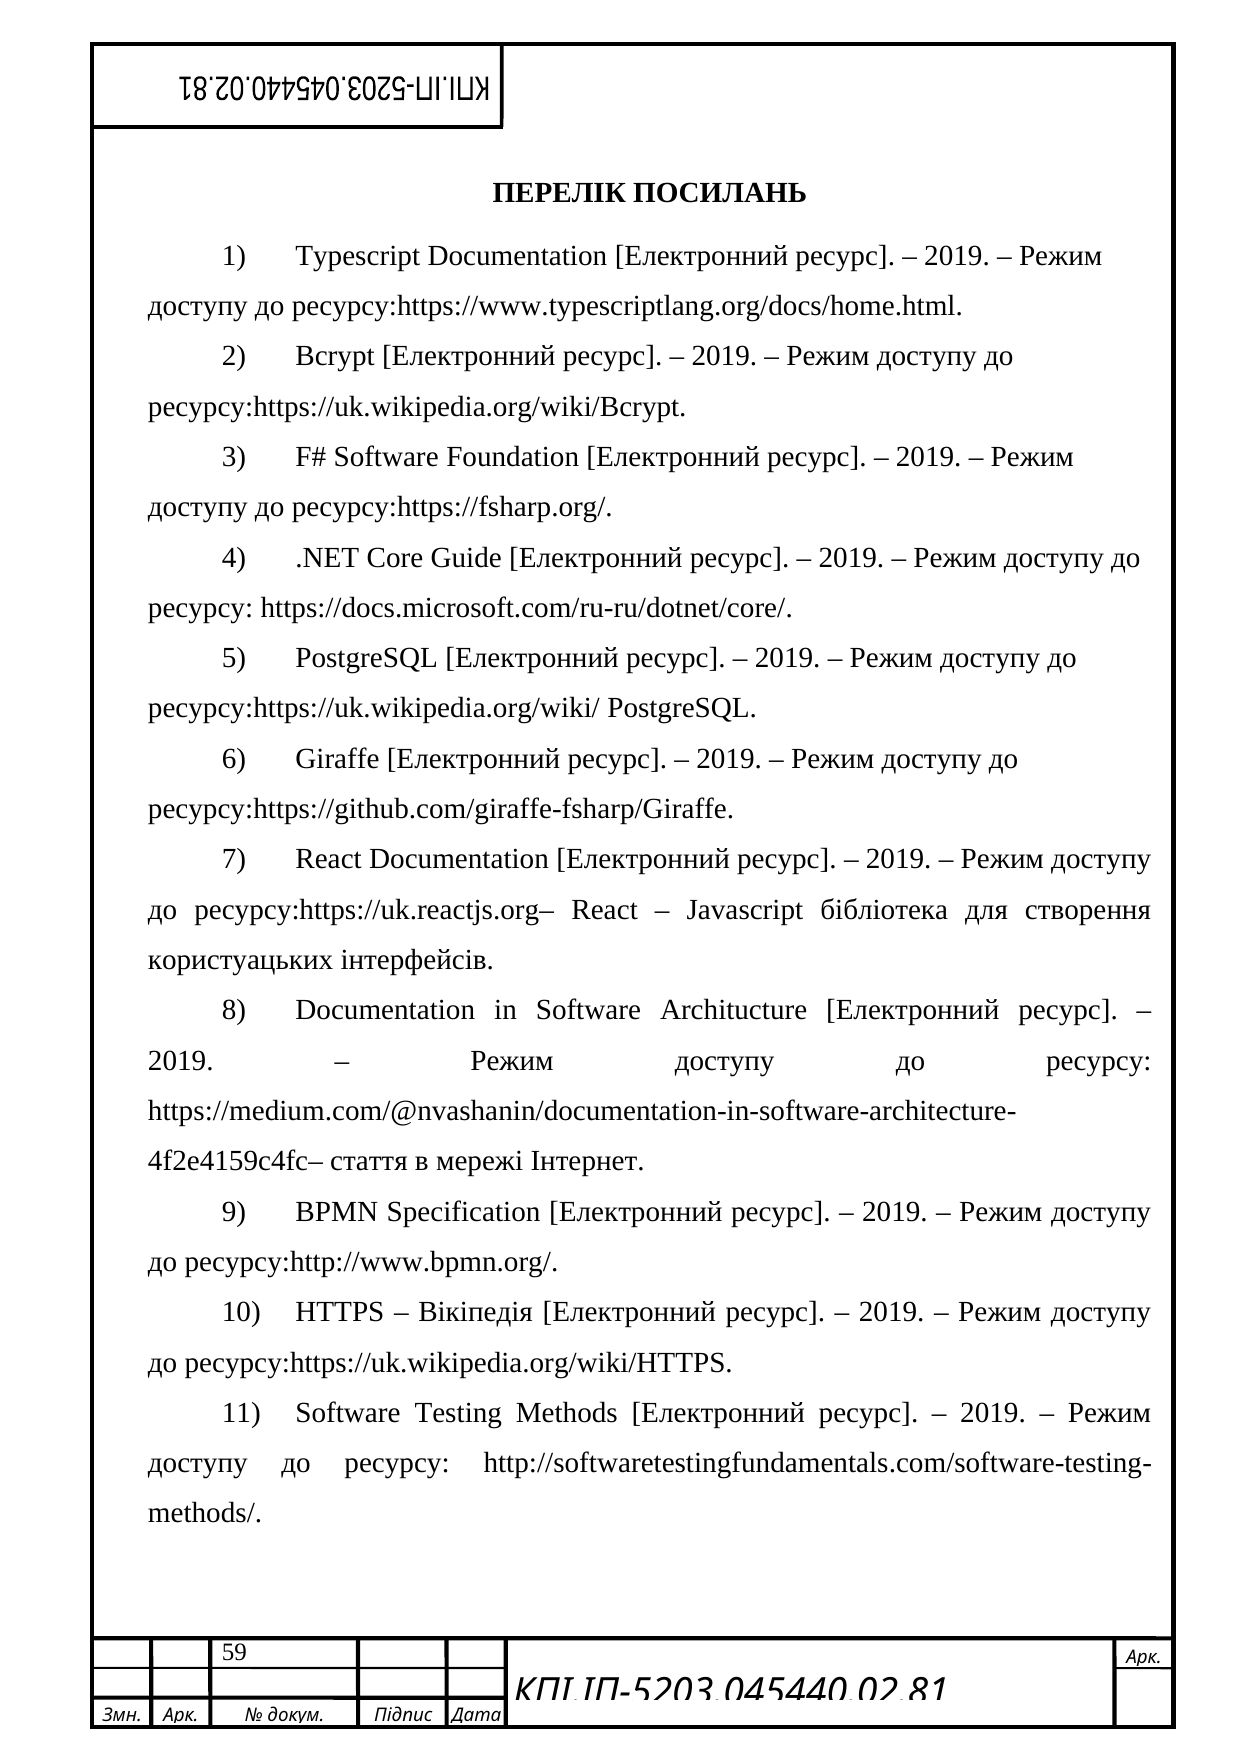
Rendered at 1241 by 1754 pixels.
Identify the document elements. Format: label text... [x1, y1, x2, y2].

list BPMN Specification [Електронний ресурс]. – 2019. – Режим доступу до ресурсу:http://www.bpmn.org/. [148, 1194, 1152, 1278]
list Software Testing Methods [Електронний ресурс]. – 2019. – Режим доступу до ресурсу: http://softwaretestingfundamentals.com/software-testing-methods/. [148, 1395, 1152, 1529]
list .NET Core Guide [Електронний ресурс]. – 2019. – Режим доступу до ресурсу: https://docs.microsoft.com/ru-ru/dotnet/core/. [148, 540, 1152, 623]
list PostgreSQL [Електронний ресурс]. – 2019. – Режим доступу до ресурсу:https://uk.wikipedia.org/wiki/ PostgreSQL. [148, 640, 1152, 724]
list Typescript Documentation [Електронний ресурс]. – 2019. – Режим доступу до ресурсу:https://www.typescriptlang.org/docs/home.html. [148, 238, 1152, 322]
list Bcrypt [Електронний ресурс]. – 2019. – Режим доступу до ресурсу:https://uk.wikipedia.org/wiki/Bcrypt. [148, 338, 1152, 422]
text ПЕРЕЛІК ПОСИЛАНЬ [148, 175, 1152, 208]
list HTTPS – Вікіпедія [Електронний ресурс]. – 2019. – Режим доступу до ресурсу:https://uk.wikipedia.org/wiki/HTTPS. [148, 1294, 1152, 1378]
list React Documentation [Електронний ресурс]. – 2019. – Режим доступу до ресурсу:https://uk.reactjs.org– React – Javascript бібліотека для створення користуацьких інтерфейсів. [148, 842, 1152, 976]
list Documentation in Software Architucture [Електронний ресурс]. – 2019. – Режим доступу до ресурсу: https://medium.com/@nvashanin/documentation-in-software-architecture-4f2e4159c4fc– стаття в мережі Інтернет. [148, 992, 1152, 1177]
list F# Software Foundation [Електронний ресурс]. – 2019. – Режим доступу до ресурсу:https://fsharp.org/. [148, 439, 1152, 523]
list Giraffe [Електронний ресурс]. – 2019. – Режим доступу до ресурсу:https://github.com/giraffe-fsharp/Giraffe. [148, 741, 1152, 825]
